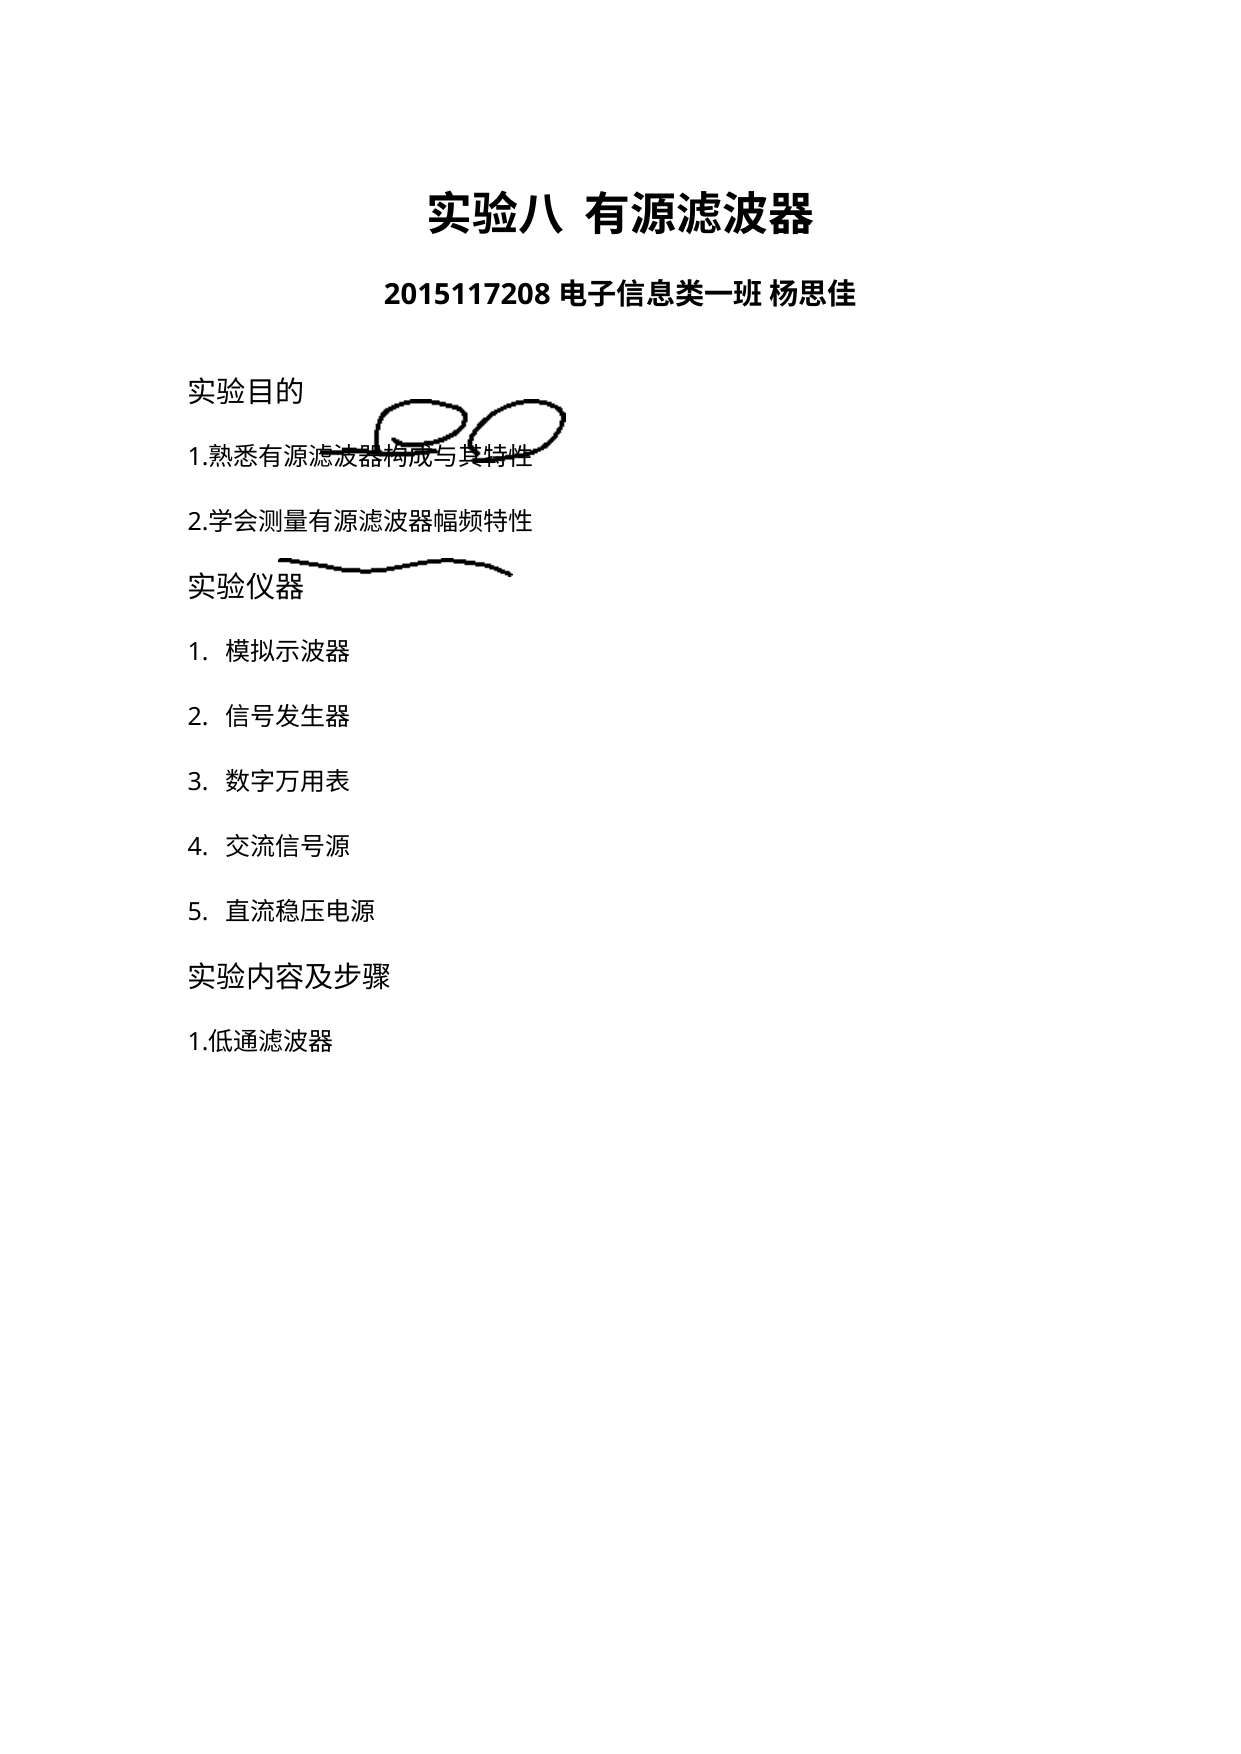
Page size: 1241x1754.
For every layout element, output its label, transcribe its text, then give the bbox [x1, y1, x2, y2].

list 模拟示波器 [187, 617, 1053, 682]
text 1.低通滤波器 [187, 1007, 1053, 1072]
picture [320, 399, 566, 463]
text 实验目的 [187, 357, 1053, 422]
list 信号发生器 [187, 682, 1053, 747]
text 2015117208 电子信息类一班 杨思佳 [187, 259, 1053, 324]
picture [278, 558, 513, 577]
text 实验仪器 [187, 552, 1053, 617]
text 实验八 有源滤波器 [187, 162, 1053, 259]
list 直流稳压电源 [187, 877, 1053, 942]
list 交流信号源 [187, 812, 1053, 877]
list 数字万用表 [187, 747, 1053, 812]
text 1.熟悉有源滤波器构成与其特性 [187, 422, 1053, 487]
text 实验内容及步骤 [187, 942, 1053, 1007]
text 2.学会测量有源滤波器幅频特性 [187, 487, 1053, 552]
